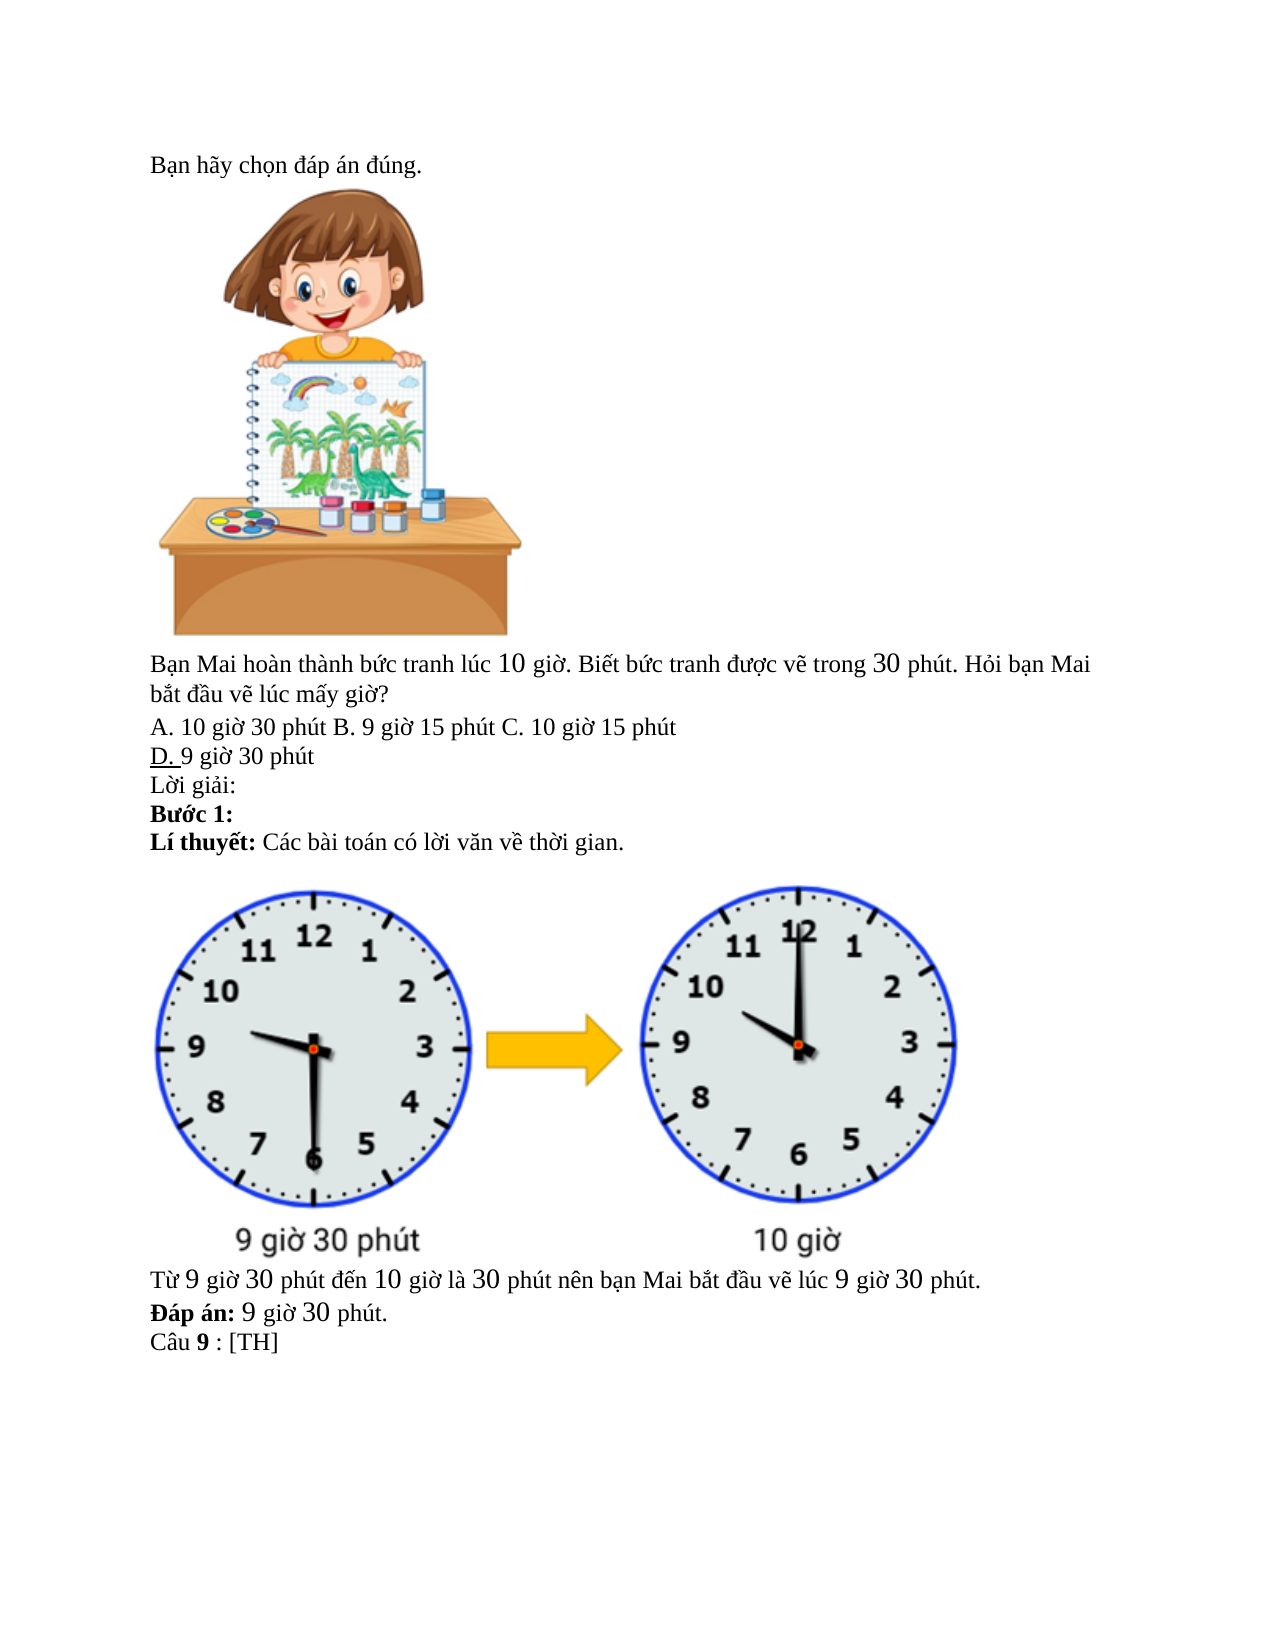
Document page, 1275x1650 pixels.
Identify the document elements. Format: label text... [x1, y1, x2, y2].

text Câu 9 : [TH] [150, 1327, 1125, 1356]
picture [150, 178, 530, 647]
text Lời giải: [150, 770, 1125, 799]
text Bước 1: [150, 799, 1125, 827]
picture [150, 885, 961, 1263]
text A. 10 giờ 30 phút B. 9 giờ 15 phút C. 10 giờ 15 phút [150, 712, 1125, 741]
text D. 9 giờ 30 phút [150, 741, 1125, 770]
